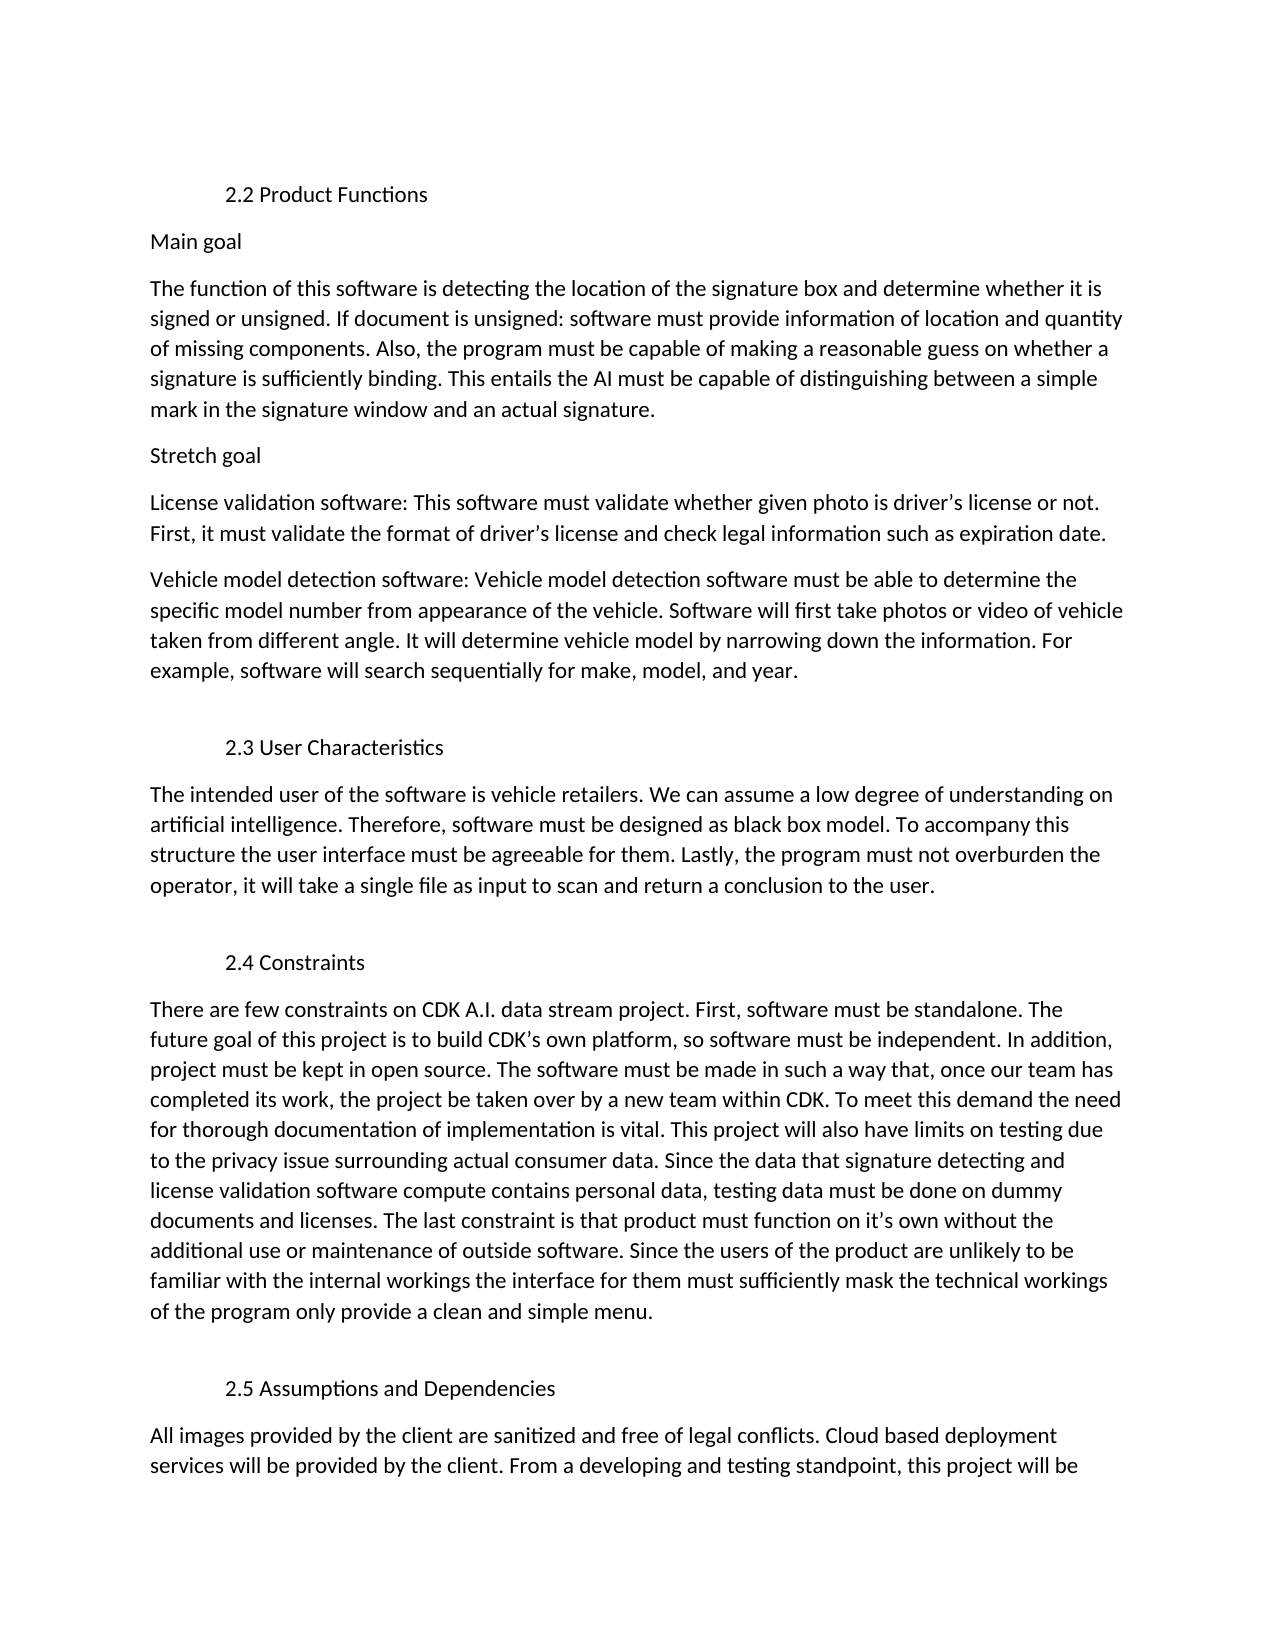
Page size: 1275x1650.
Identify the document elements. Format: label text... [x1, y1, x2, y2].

text Main goal [150, 227, 1125, 255]
text License validation software: This software must validate whether given photo is driver’s license or not. First, it must validate the format of driver’s license and check legal information such as expiration date. [150, 488, 1125, 547]
text The function of this software is detecting the location of the signature box and determine whether it is signed or unsigned. If document is unsigned: software must provide information of location and quantity of missing components. Also, the program must be capable of making a reasonable guess on whether a signature is sufficiently binding. This entails the AI must be capable of distinguishing between a simple mark in the signature window and an actual signature. [150, 274, 1125, 423]
text The intended user of the software is vehicle retailers. We can assume a low degree of understanding on artificial intelligence. Therefore, software must be designed as black box model. To accompany this structure the user interface must be agreeable for them. Lastly, the program must not overburden the operator, it will take a single file as input to scan and return a conclusion to the user. [150, 780, 1125, 899]
text Stretch goal [150, 442, 1125, 470]
text 2.2 Product Functions [150, 150, 1125, 208]
text There are few constraints on CDK A.I. data stream project. First, software must be standalone. The future goal of this project is to build CDK’s own platform, so software must be independent. In addition, project must be kept in open source. The software must be made in such a way that, once our team has completed its work, the project be taken over by a new team within CDK. To meet this demand the need for thorough documentation of implementation is vital. This project will also have limits on testing due to the privacy issue surrounding actual consumer data. Since the data that signature detecting and license validation software compute contains personal data, testing data must be done on dummy documents and licenses. The last constraint is that product must function on it’s own without the additional use or maintenance of outside software. Since the users of the product are unlikely to be familiar with the internal workings the interface for them must sufficiently mask the technical workings of the program only provide a clean and simple menu. [150, 995, 1125, 1325]
text 2.3 User Characteristics [150, 703, 1125, 761]
text 2.5 Assumptions and Dependencies [150, 1344, 1125, 1402]
text 2.4 Constraints [150, 918, 1125, 976]
text Vehicle model detection software: Vehicle model detection software must be able to determine the specific model number from appearance of the vehicle. Software will first take photos or video of vehicle taken from different angle. It will determine vehicle model by narrowing down the information. For example, software will search sequentially for make, model, and year. [150, 566, 1125, 684]
